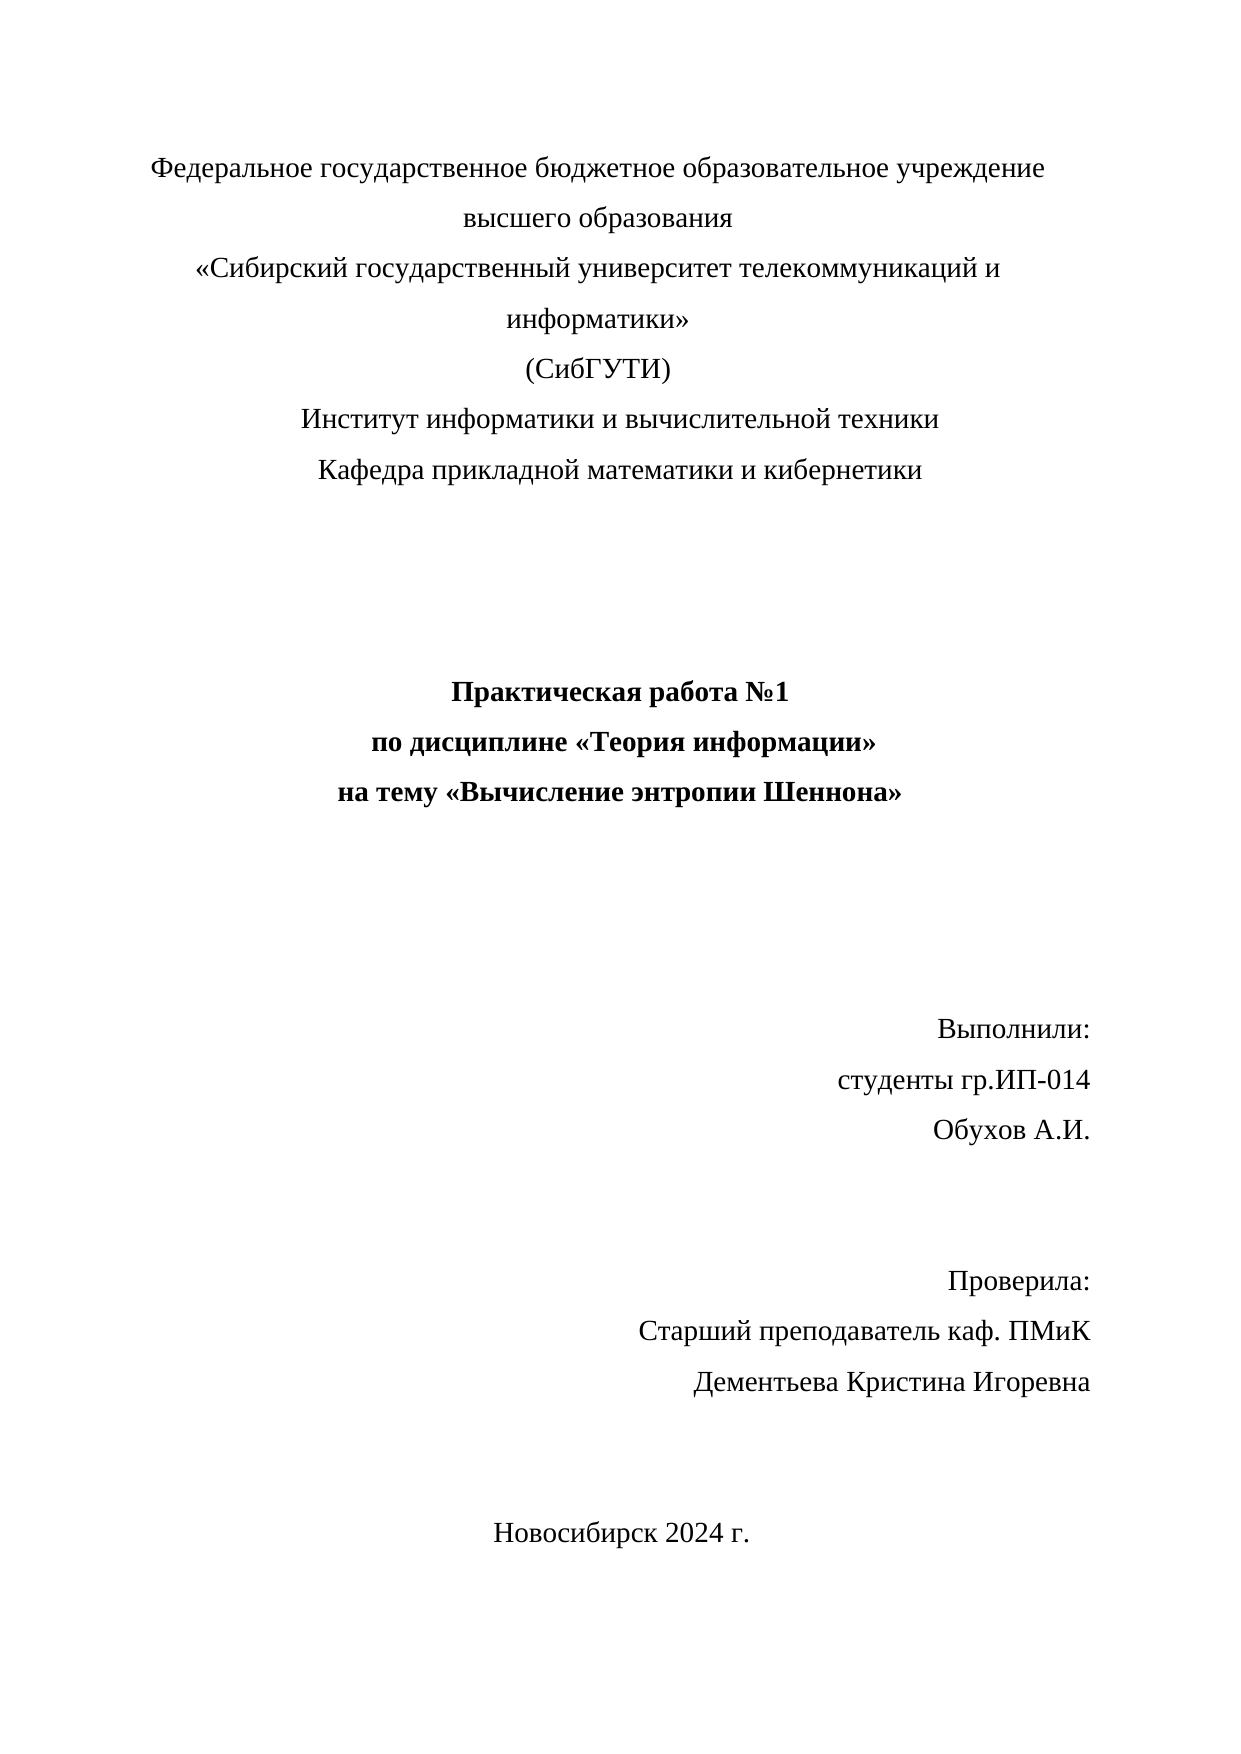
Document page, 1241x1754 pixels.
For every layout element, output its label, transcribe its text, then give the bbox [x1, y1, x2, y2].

text Выполнили: студенты гр.ИП-014 [150, 1012, 1090, 1096]
text Федеральное государственное бюджетное образовательное учреждение высшего образования «Сибирский государственный университет телекоммуникаций и информатики» (СибГУТИ) [106, 150, 1090, 385]
text Обухов А.И. [150, 1112, 1090, 1146]
text Институт информатики и вычислительной техники Кафедра прикладной математики и кибернетики [150, 402, 1090, 485]
text Проверила: Старший преподаватель каф. ПМиК Дементьева Кристина Игоревна [150, 1263, 1090, 1397]
text Практическая работа №1 по дисциплине «Теория информации» на тему «Вычисление энтропии Шеннона» [150, 674, 1090, 848]
text Новосибирск 2024 г. [153, 1515, 1090, 1548]
